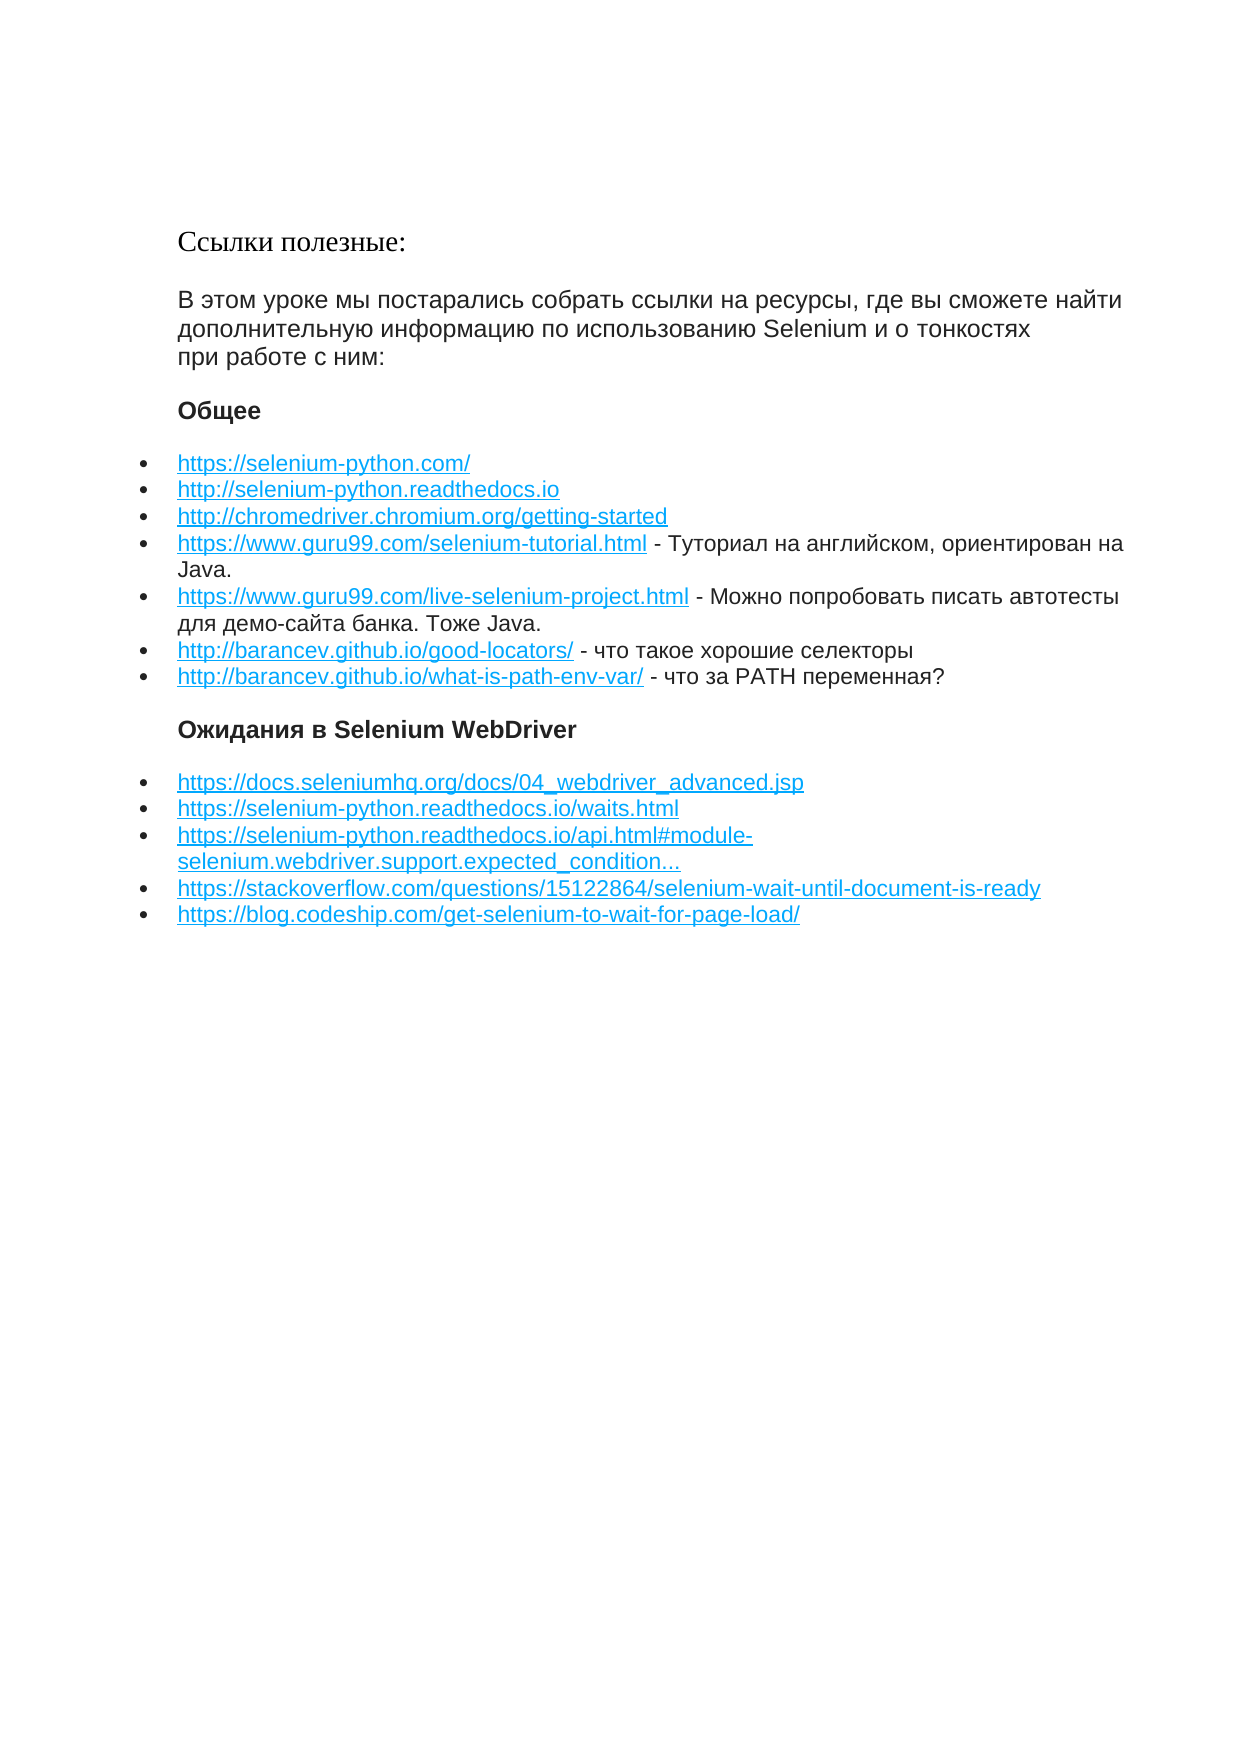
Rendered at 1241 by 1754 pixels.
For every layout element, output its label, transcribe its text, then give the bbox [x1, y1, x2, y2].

list http://barancev.github.io/what-is-path-env-var/ - что за PATH переменная? [140, 663, 1152, 690]
list http://chromedriver.chromium.org/getting-started﻿ [140, 503, 1152, 529]
text Ссылки полезные: [177, 224, 1152, 257]
list https://docs.seleniumhq.org/docs/04_webdriver_advanced.jsp [140, 768, 1152, 795]
list https://blog.codeship.com/get-selenium-to-wait-for-page-load/ [140, 901, 1152, 928]
list https://www.guru99.com/live-selenium-project.html - ﻿Можно попробовать писать автотесты для демо-сайта ﻿банка. Тоже Java. [140, 583, 1152, 637]
text В этом уроке мы постарались собрать ссылки на ресурсы, где вы сможете найти дополнительную информацию по использованию Selenium и о тонкостях при работе с ним: [177, 285, 1152, 371]
list ﻿https://www.guru99.com/selenium-tutorial.html - ﻿Туториал на английском, ориентирован на Java.﻿ [140, 529, 1152, 583]
list http://selenium-python.readthedocs.io [140, 476, 1152, 503]
list https://selenium-python.readthedocs.io/api.html#module-selenium.webdriver.support.expected_condition...﻿ [140, 822, 1152, 875]
text Ожидания в Selenium WebDriver [177, 715, 1152, 743]
list https://selenium-python.readthedocs.io/waits.html﻿ [140, 795, 1152, 822]
list https://stackoverflow.com/questions/15122864/selenium-wait-until-document-is-ready [140, 875, 1152, 901]
list http://barancev.github.io/good-locators/ - что такое хорошие селекторы [140, 637, 1152, 663]
list https://selenium-python.com/ [140, 450, 1152, 476]
text Общее [177, 396, 1152, 425]
